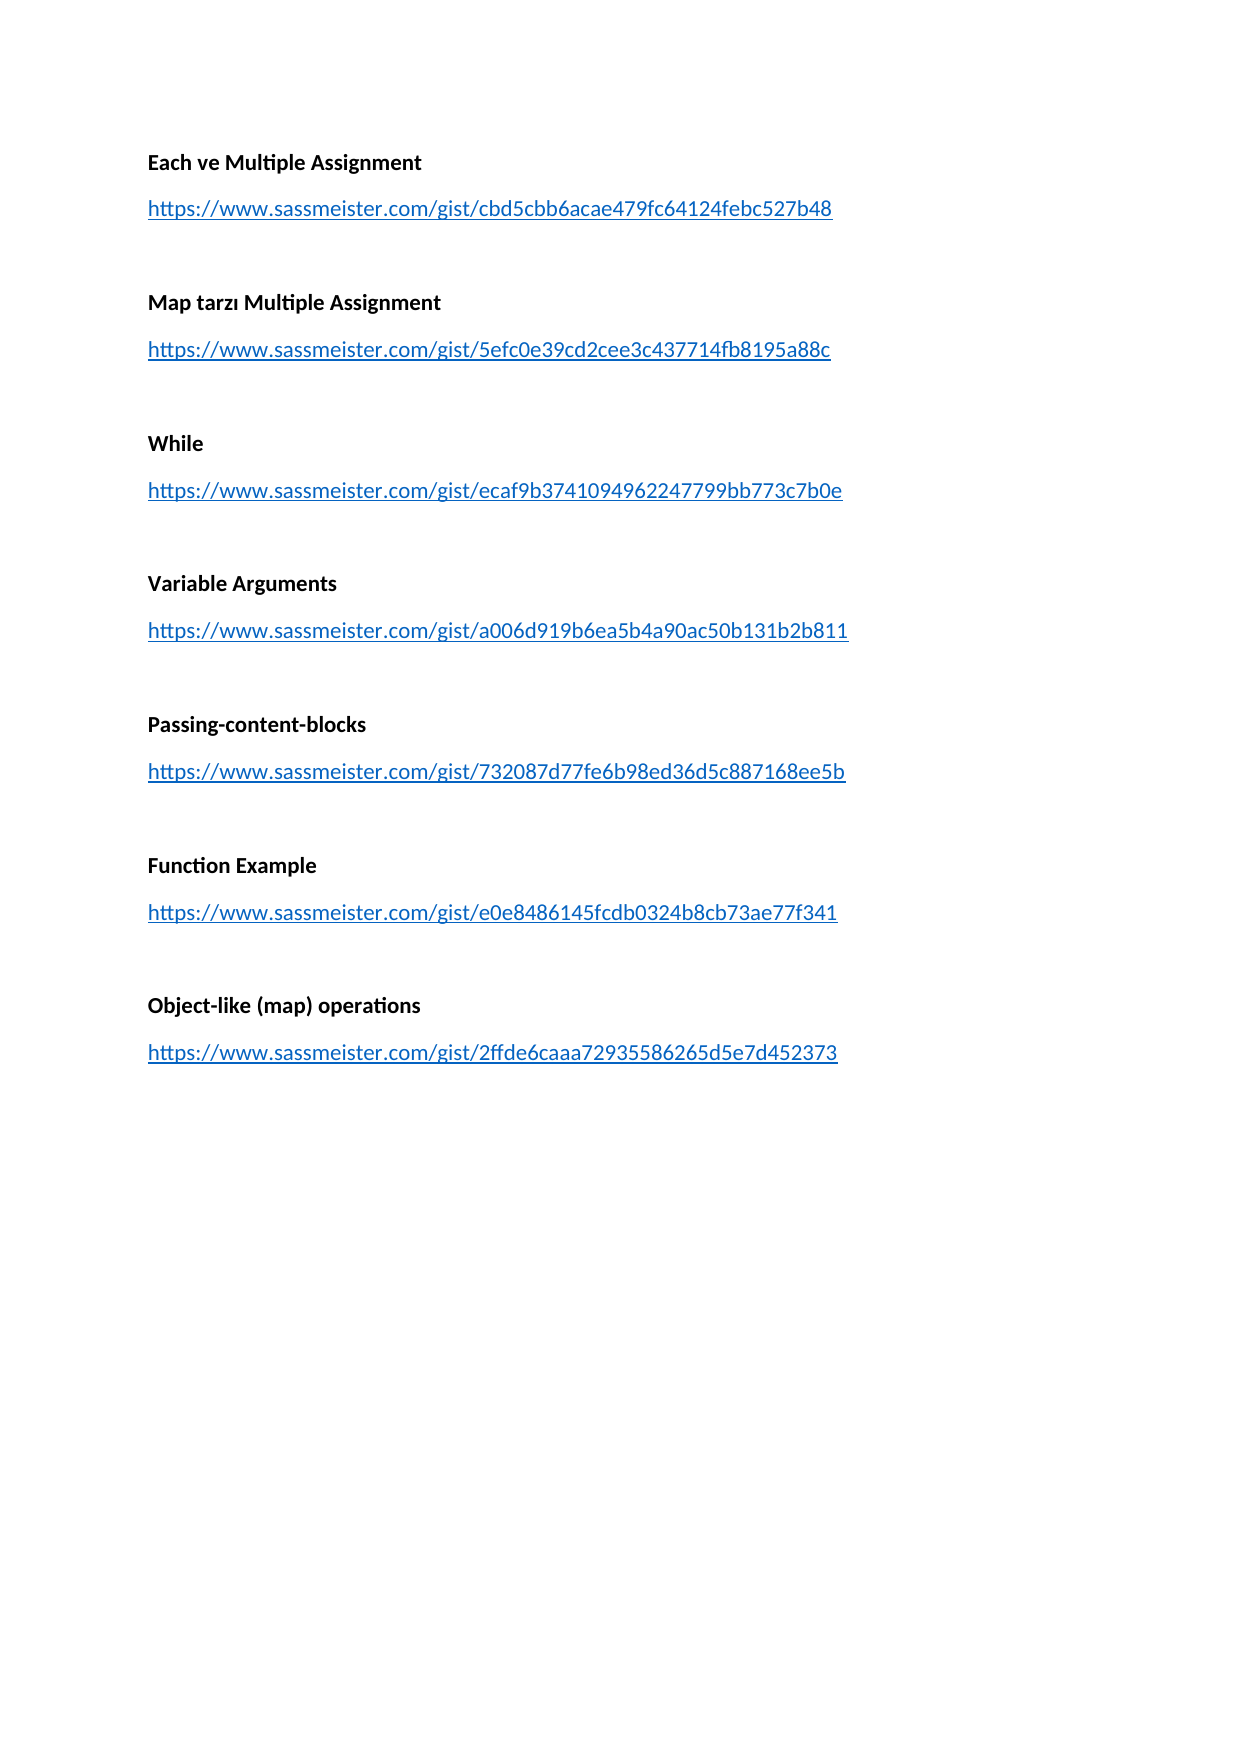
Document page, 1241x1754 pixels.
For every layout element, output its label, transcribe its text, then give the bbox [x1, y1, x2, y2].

text https://www.sassmeister.com/gist/cbd5cbb6acae479fc64124febc527b48 [148, 194, 1093, 222]
text https://www.sassmeister.com/gist/2ffde6caaa72935586265d5e7d452373 [148, 1038, 1093, 1066]
text Each ve Multiple Assignment [148, 148, 1093, 176]
text Map tarzı Multiple Assignment [148, 288, 1093, 316]
text https://www.sassmeister.com/gist/e0e8486145fcdb0324b8cb73ae77f341 [148, 898, 1093, 926]
text Object-like (map) operations [148, 991, 1093, 1019]
text Variable Arguments [148, 569, 1093, 597]
text While [148, 429, 1093, 457]
text https://www.sassmeister.com/gist/732087d77fe6b98ed36d5c887168ee5b [148, 757, 1093, 785]
text https://www.sassmeister.com/gist/ecaf9b3741094962247799bb773c7b0e [148, 476, 1093, 504]
text https://www.sassmeister.com/gist/5efc0e39cd2cee3c437714fb8195a88c [148, 335, 1093, 363]
text Function Example [148, 851, 1093, 879]
text Passing-content-blocks [148, 710, 1093, 738]
text https://www.sassmeister.com/gist/a006d919b6ea5b4a90ac50b131b2b811 [148, 616, 1093, 644]
